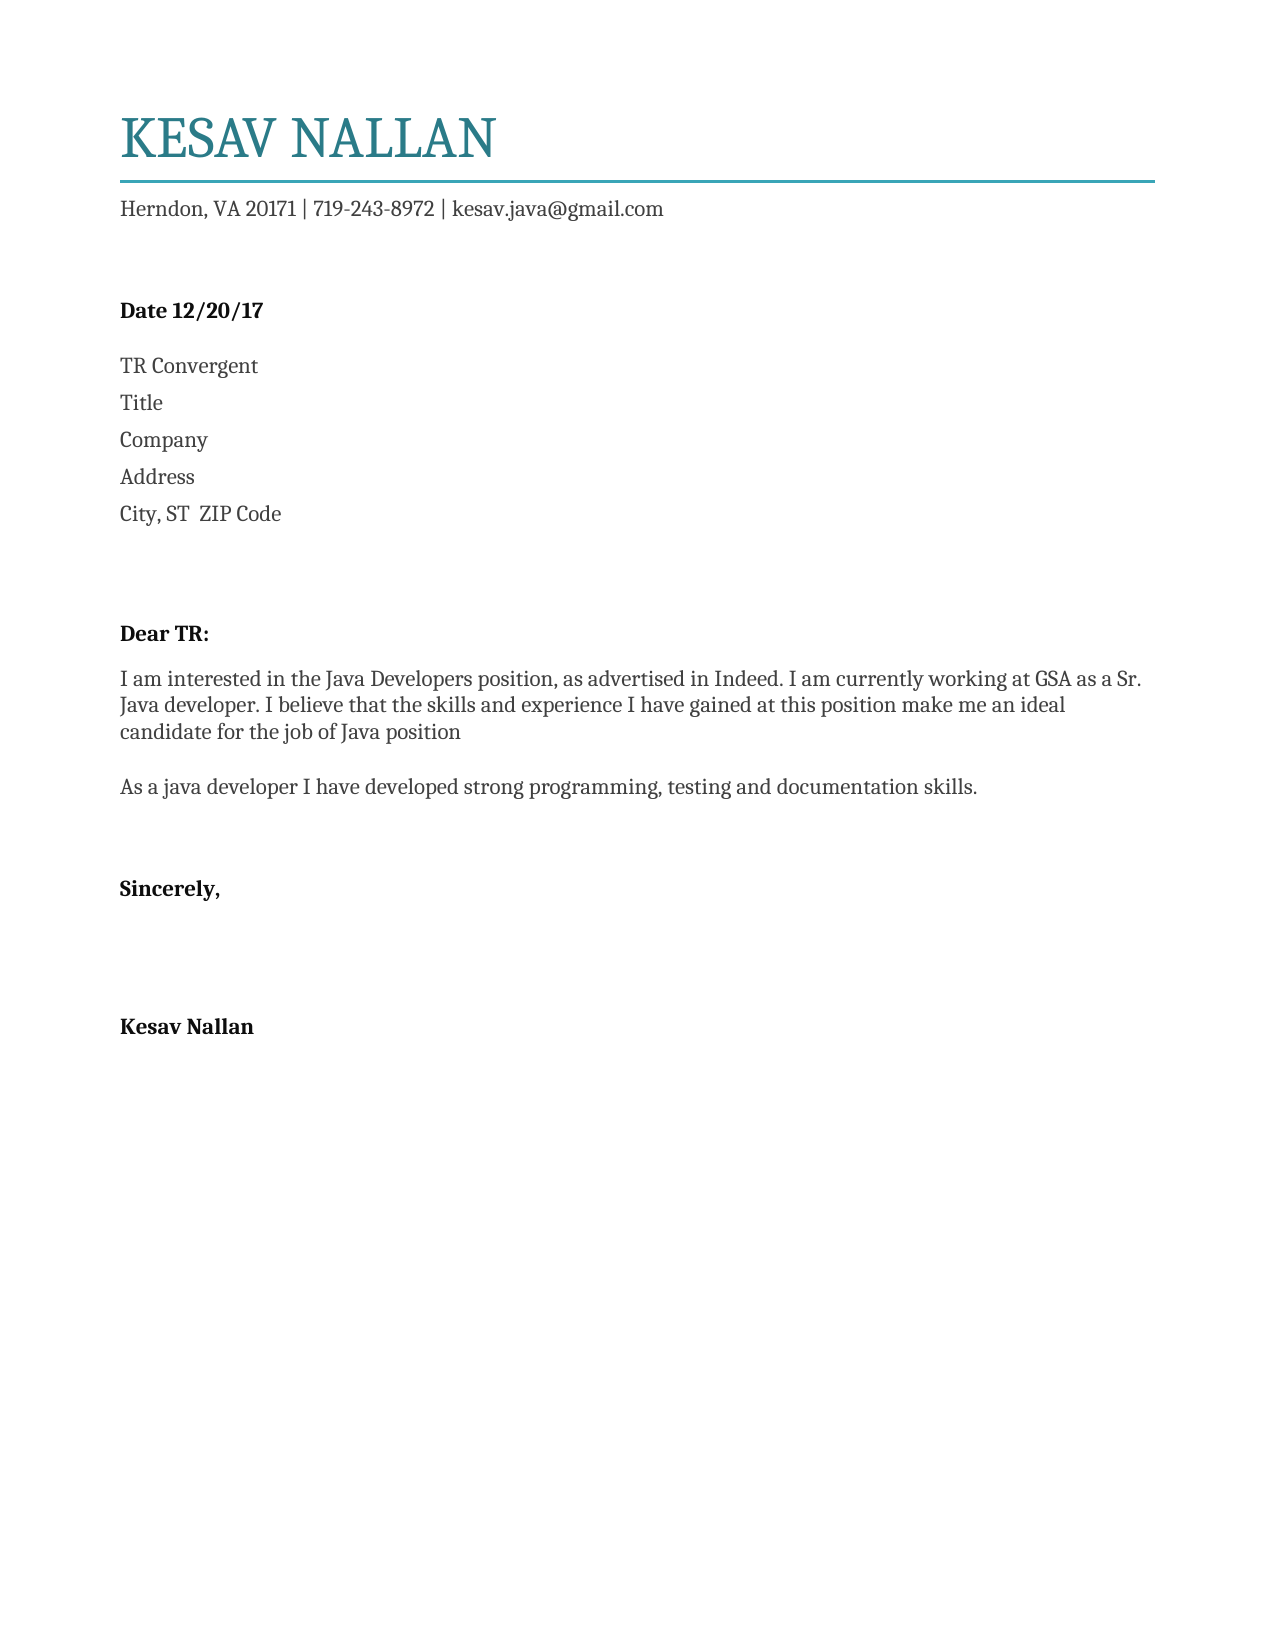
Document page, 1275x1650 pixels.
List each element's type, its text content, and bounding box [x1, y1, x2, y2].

text Herndon, VA 20171 | 719-243-8972 | kesav.java@gmail.com [120, 196, 1155, 222]
text Convergent [120, 353, 1155, 379]
title KESAV NALLAN [120, 105, 1155, 180]
text I am interested in the Java Developers position, as advertised in Indeed. I am currently working at GSA as a Sr. Java developer. I believe that the skills and experience I have gained at this position make me an ideal candidate for the job of Java position [120, 666, 1155, 745]
text Dear : [120, 621, 1155, 647]
text As a java developer I have developed strong programming, testing and documentation skills. [120, 774, 1155, 800]
text 12/20/17 [120, 297, 1155, 324]
text , [120, 875, 1155, 902]
